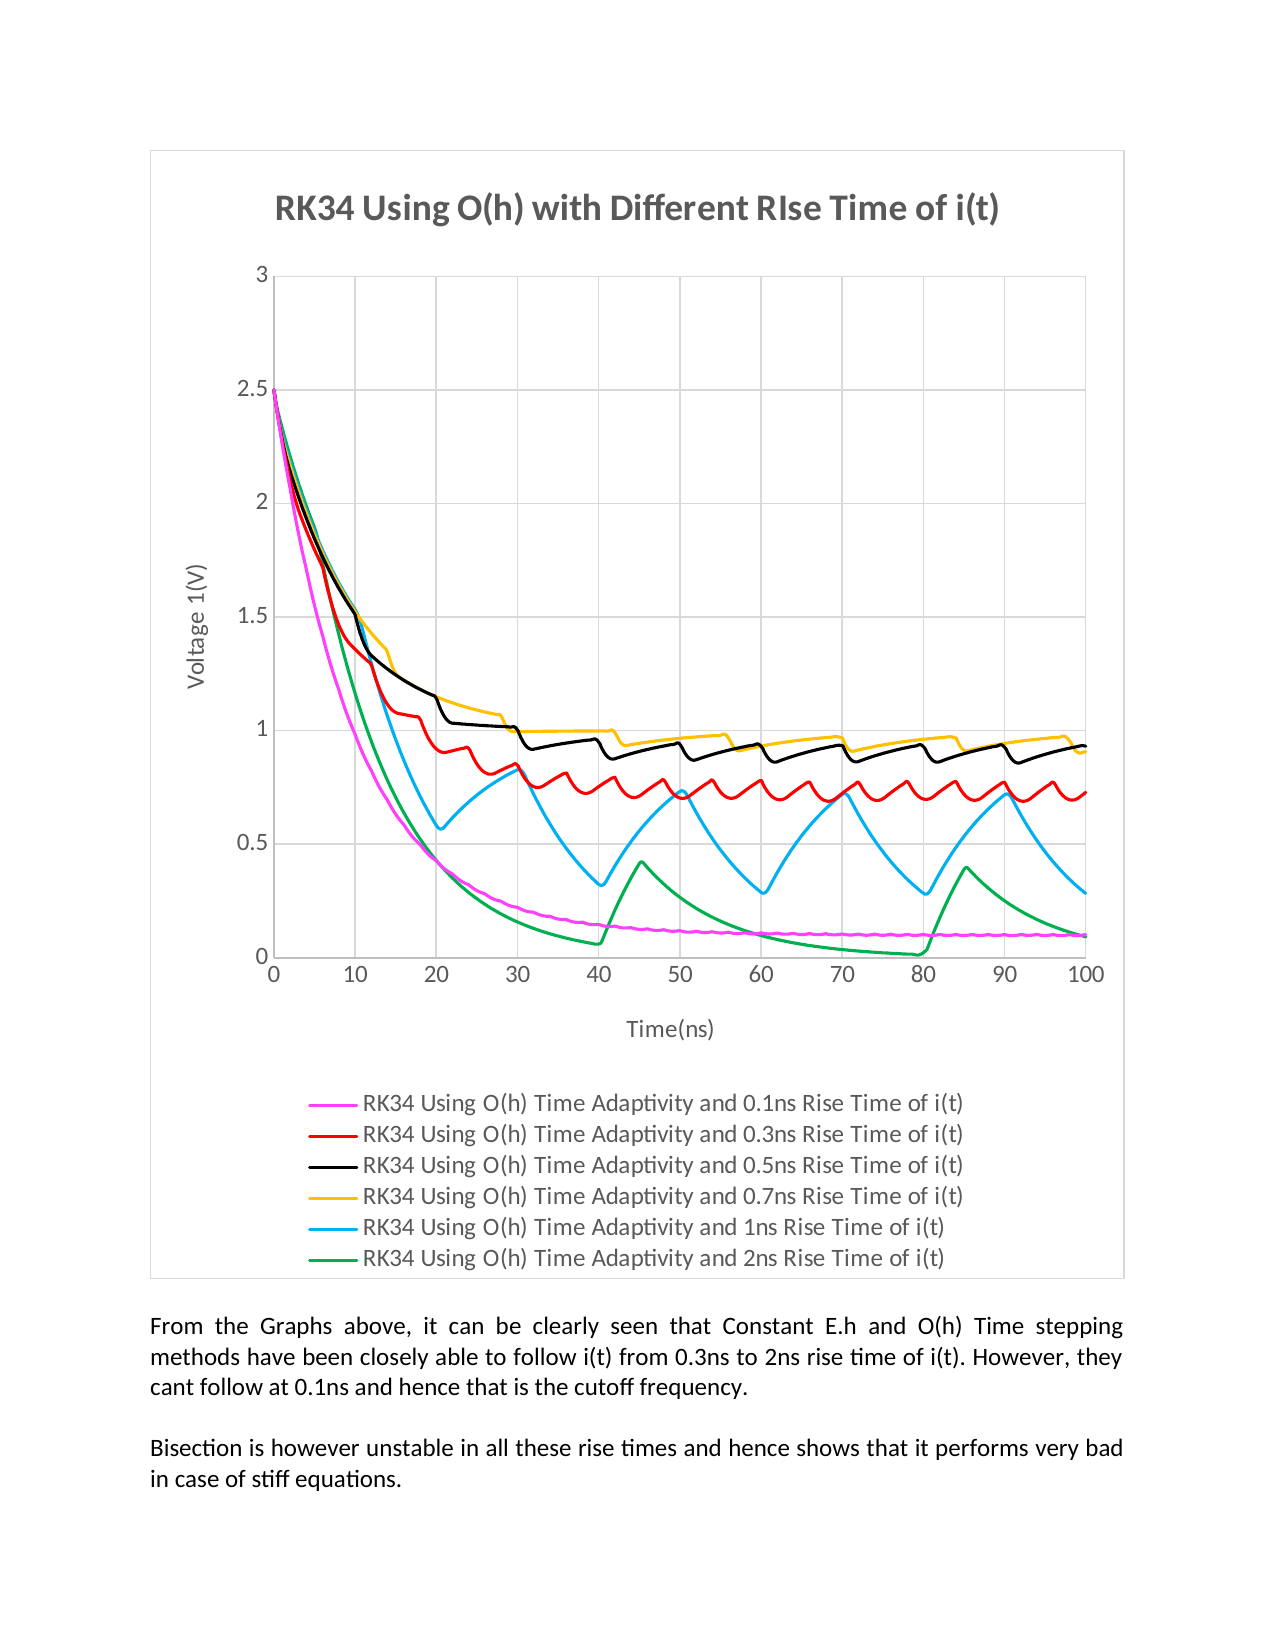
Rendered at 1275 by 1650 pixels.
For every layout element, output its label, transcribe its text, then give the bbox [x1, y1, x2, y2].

text From the Graphs above, it can be clearly seen that Constant E.h and O(h) Time stepping methods have been closely able to follow i(t) from 0.3ns to 2ns rise time of i(t). However, they cant follow at 0.1ns and hence that is the cutoff frequency. [150, 1310, 1125, 1402]
text Bisection is however unstable in all these rise times and hence shows that it performs very bad in case of stiff equations. [150, 1432, 1125, 1493]
